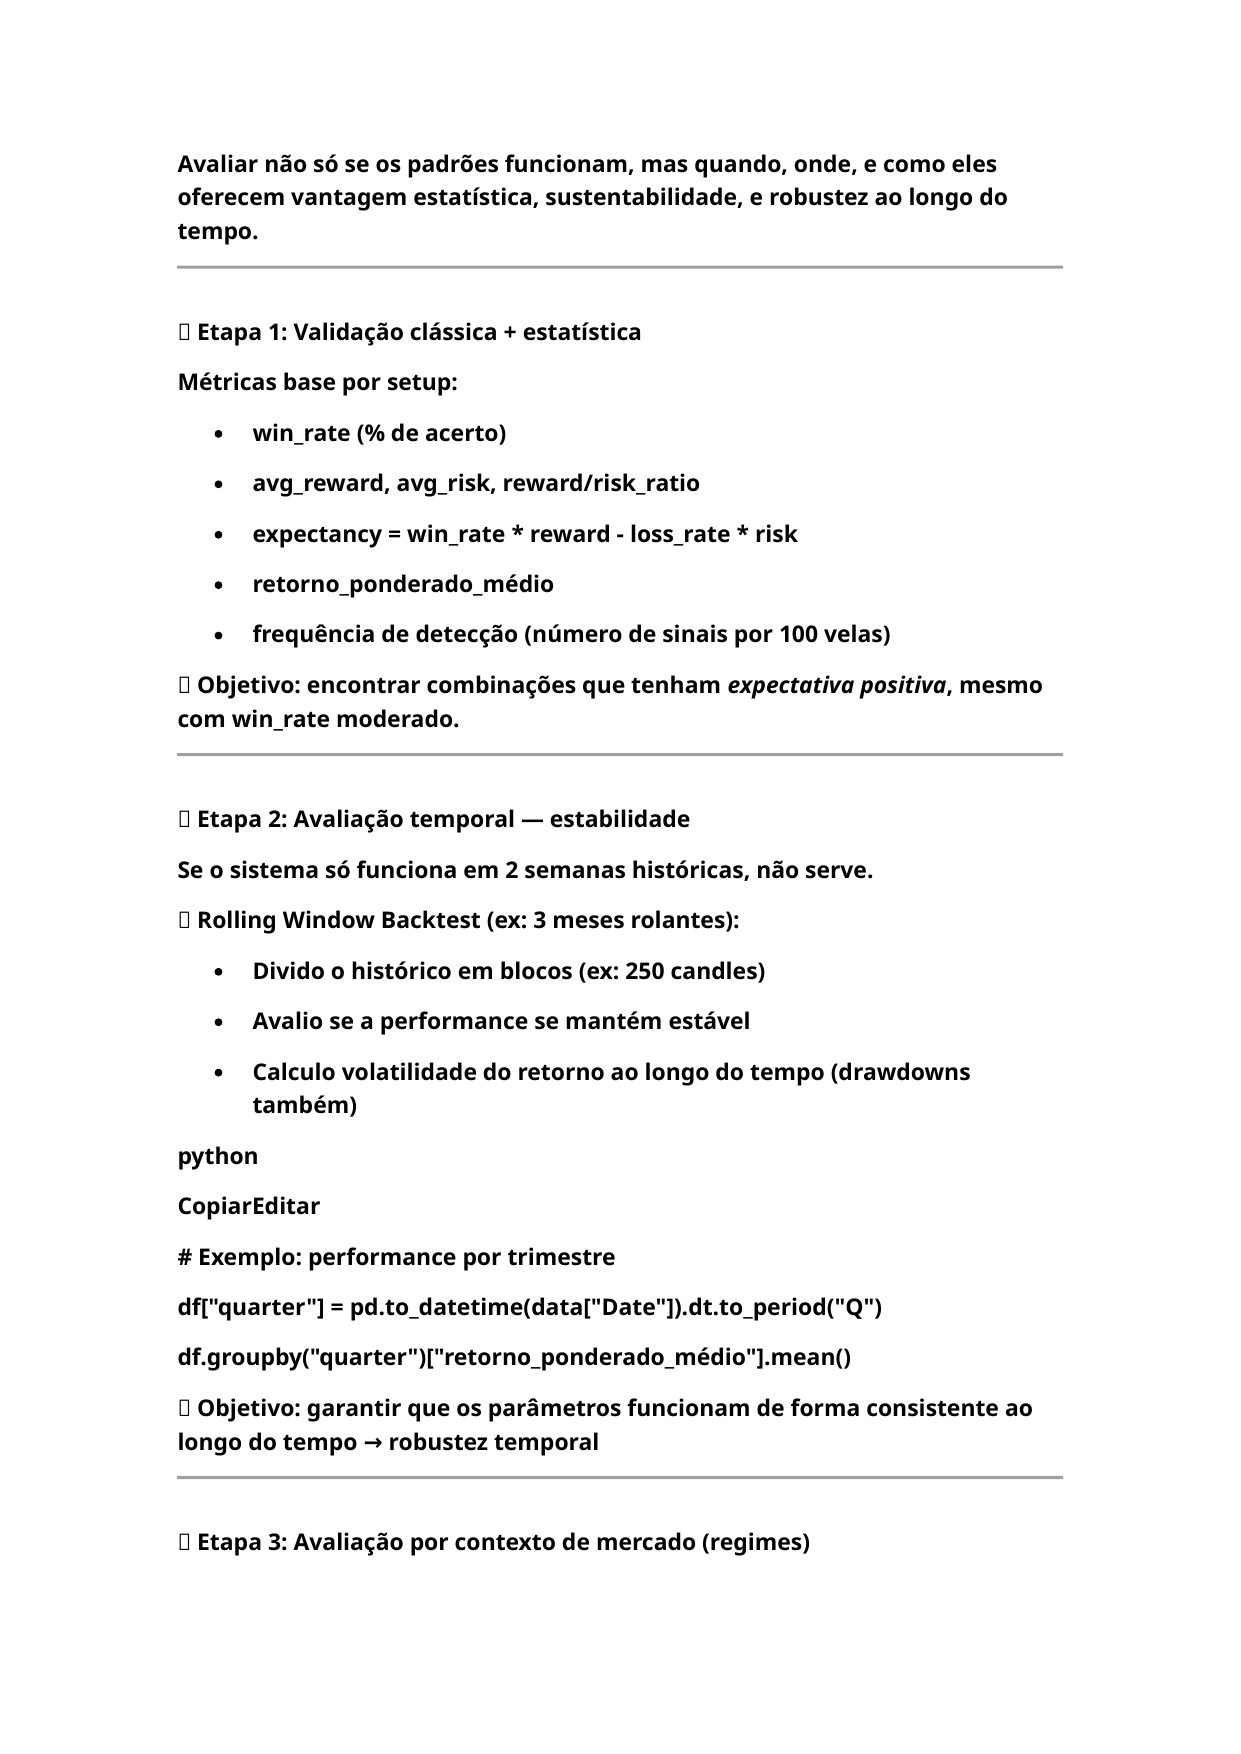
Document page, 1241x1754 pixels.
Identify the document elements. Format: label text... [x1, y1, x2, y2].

text python [177, 1140, 1063, 1171]
list frequência de detecção (número de sinais por 100 velas) [215, 618, 1063, 650]
text 🔎 Objetivo: garantir que os parâmetros funcionam de forma consistente ao longo do tempo → robustez temporal [177, 1392, 1063, 1457]
text df.groupby("quarter")["retorno_ponderado_médio"].mean() [177, 1341, 1063, 1373]
list avg_reward, avg_risk, reward/risk_ratio [215, 467, 1063, 498]
list win_rate (% de acerto) [215, 417, 1063, 448]
list Avalio se a performance se mantém estável [215, 1005, 1063, 1036]
text 🔎 Objetivo: encontrar combinações que tenham expectativa positiva, mesmo com win_rate moderado. [177, 669, 1063, 734]
list Divido o histórico em blocos (ex: 250 candles) [215, 955, 1063, 986]
text ✅ Etapa 2: Avaliação temporal — estabilidade [177, 803, 1063, 835]
list expectancy = win_rate * reward - loss_rate * risk [215, 518, 1063, 549]
text ✅ Etapa 1: Validação clássica + estatística [177, 316, 1063, 347]
text Se o sistema só funciona em 2 semanas históricas, não serve. [177, 854, 1063, 885]
text df["quarter"] = pd.to_datetime(data["Date"]).dt.to_period("Q") [177, 1291, 1063, 1322]
text ✅ Etapa 3: Avaliação por contexto de mercado (regimes) [177, 1526, 1063, 1558]
text Métricas base por setup: [177, 366, 1063, 398]
text Avaliar não só se os padrões funcionam, mas quando, onde, e como eles oferecem vantagem estatística, sustentabilidade, e robustez ao longo do tempo. [177, 148, 1063, 246]
list retorno_ponderado_médio [215, 568, 1063, 599]
text 🔄 Rolling Window Backtest (ex: 3 meses rolantes): [177, 904, 1063, 936]
text CopiarEditar [177, 1190, 1063, 1221]
list Calculo volatilidade do retorno ao longo do tempo (drawdowns também) [215, 1056, 1063, 1121]
text # Exemplo: performance por trimestre [177, 1241, 1063, 1272]
